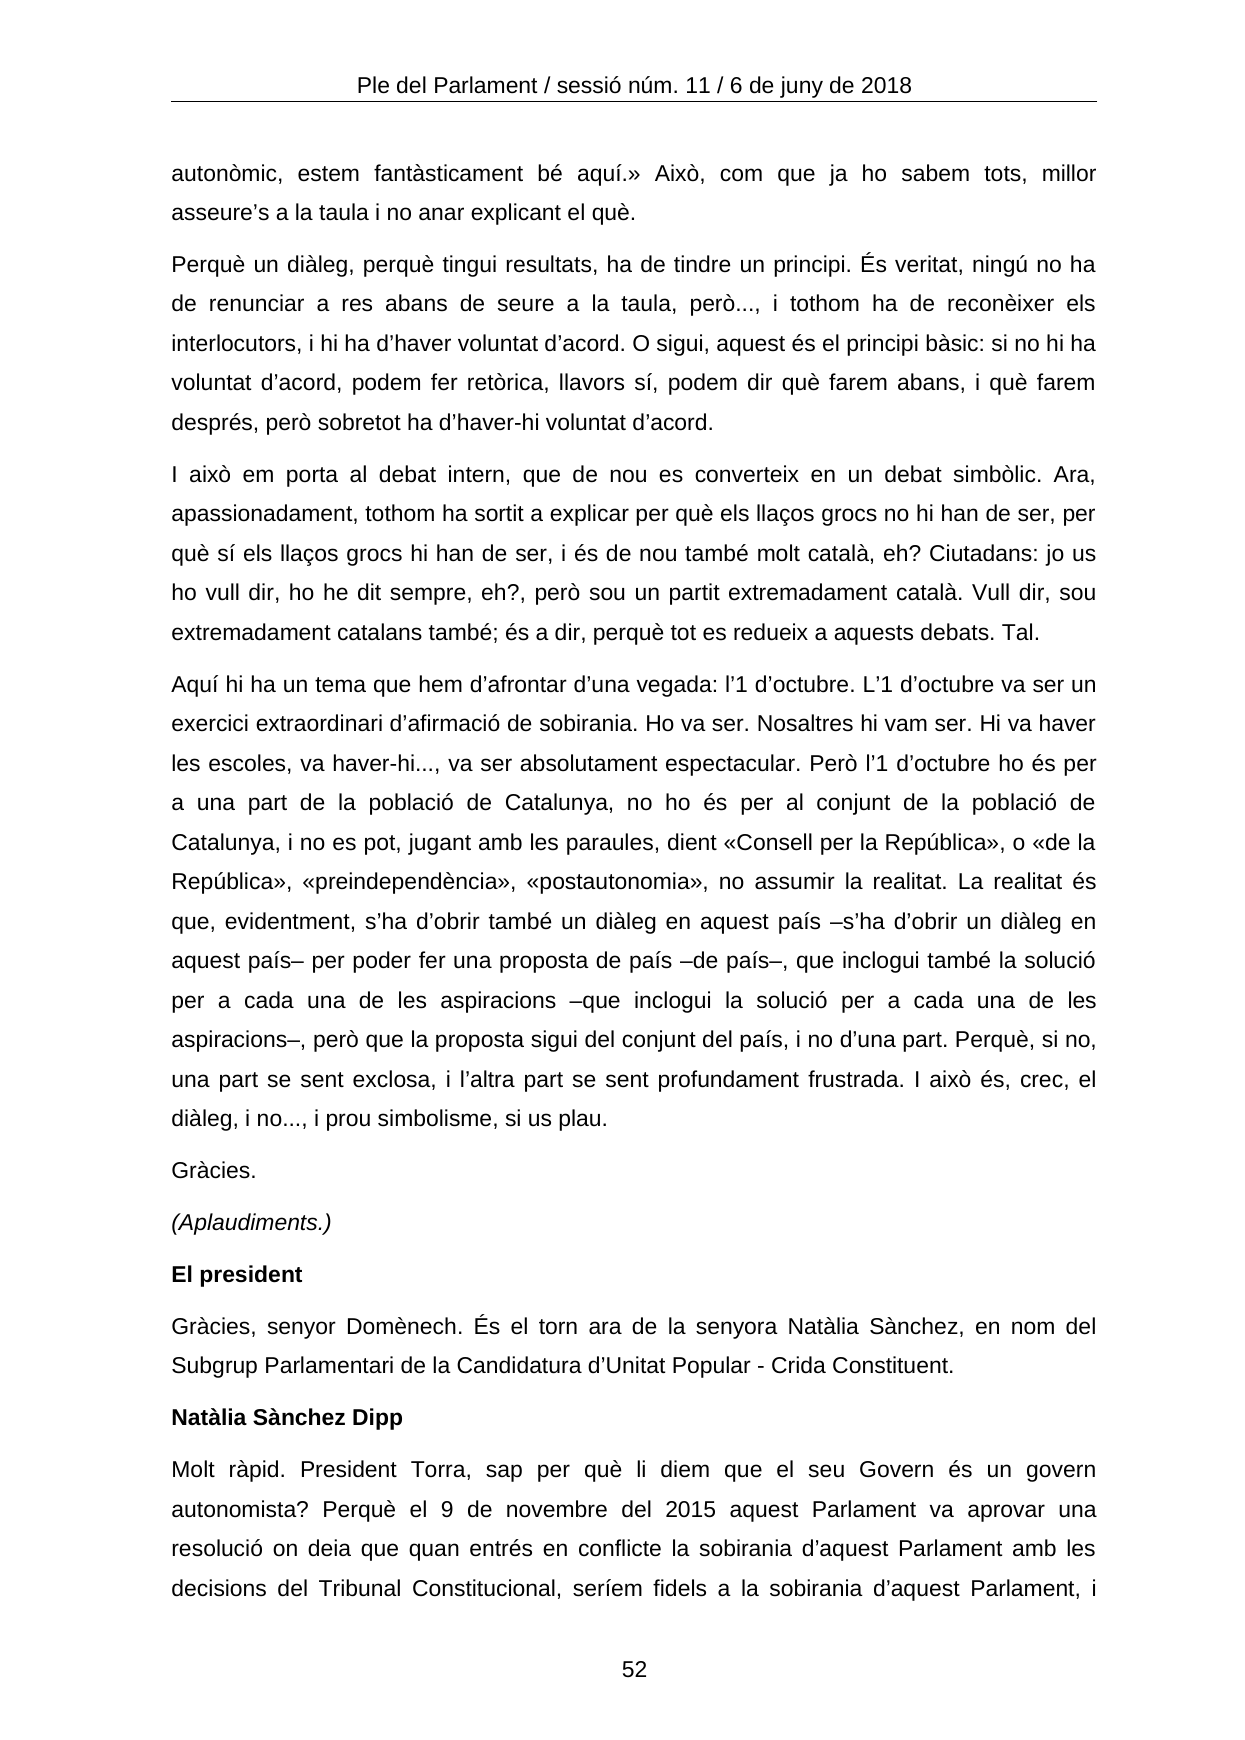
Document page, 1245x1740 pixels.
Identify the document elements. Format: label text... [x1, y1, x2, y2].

text Gràcies. [171, 1157, 1097, 1183]
text Gràcies, senyor Domènech. És el torn ara de la senyora Natàlia Sànchez, en nom del Subgrup Parlamentari de la Candidatura d’Unitat Popular - Crida Constituent. [171, 1313, 1097, 1379]
text Natàlia Sànchez Dipp [171, 1404, 1097, 1431]
text Aquí hi ha un tema que hem d’afrontar d’una vegada: l’1 d’octubre. L’1 d’octubre va ser un exercici extraordinari d’afirmació de sobirania. Ho va ser. Nosaltres hi vam ser. Hi va haver les escoles, va haver-hi..., va ser absolutament espectacular. Però l’1 d’octubre ho és per a una part de la població de Catalunya, no ho és per al conjunt de la població de Catalunya, i no es pot, jugant amb les paraules, dient «Consell per la República», o «de la República», «preindependència», «postautonomia», no assumir la realitat. La realitat és que, evidentment, s’ha d’obrir també un diàleg en aquest país –s’ha d’obrir un diàleg en aquest país– per poder fer una proposta de país –de país–, que inclogui també la solució per a cada una de les aspiracions –que inclogui la solució per a cada una de les aspiracions–, però que la proposta sigui del conjunt del país, i no d’una part. Perquè, si no, una part se sent exclosa, i l’altra part se sent profundament frustrada. I això és, crec, el diàleg, i no..., i prou simbolisme, si us plau. [171, 671, 1097, 1131]
text Perquè un diàleg, perquè tingui resultats, ha de tindre un principi. És veritat, ningú no ha de renunciar a res abans de seure a la taula, però..., i tothom ha de reconèixer els interlocutors, i hi ha d’haver voluntat d’acord. O sigui, aquest és el principi bàsic: si no hi ha voluntat d’acord, podem fer retòrica, llavors sí, podem dir què farem abans, i què farem després, però sobretot ha d’haver-hi voluntat d’acord. [171, 251, 1097, 435]
text (Aplaudiments.) [171, 1209, 1097, 1235]
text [171, 159, 1097, 225]
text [171, 1456, 1097, 1601]
text El president [171, 1261, 1097, 1287]
text I això em porta al debat intern, que de nou es converteix en un debat simbòlic. Ara, apassionadament, tothom ha sortit a explicar per què els llaços grocs no hi han de ser, per què sí els llaços grocs hi han de ser, i és de nou també molt català, eh? Ciutadans: jo us ho vull dir, ho he dit sempre, eh?, però sou un partit extremadament català. Vull dir, sou extremadament catalans també; és a dir, perquè tot es redueix a aquests debats. Tal. [171, 461, 1097, 645]
